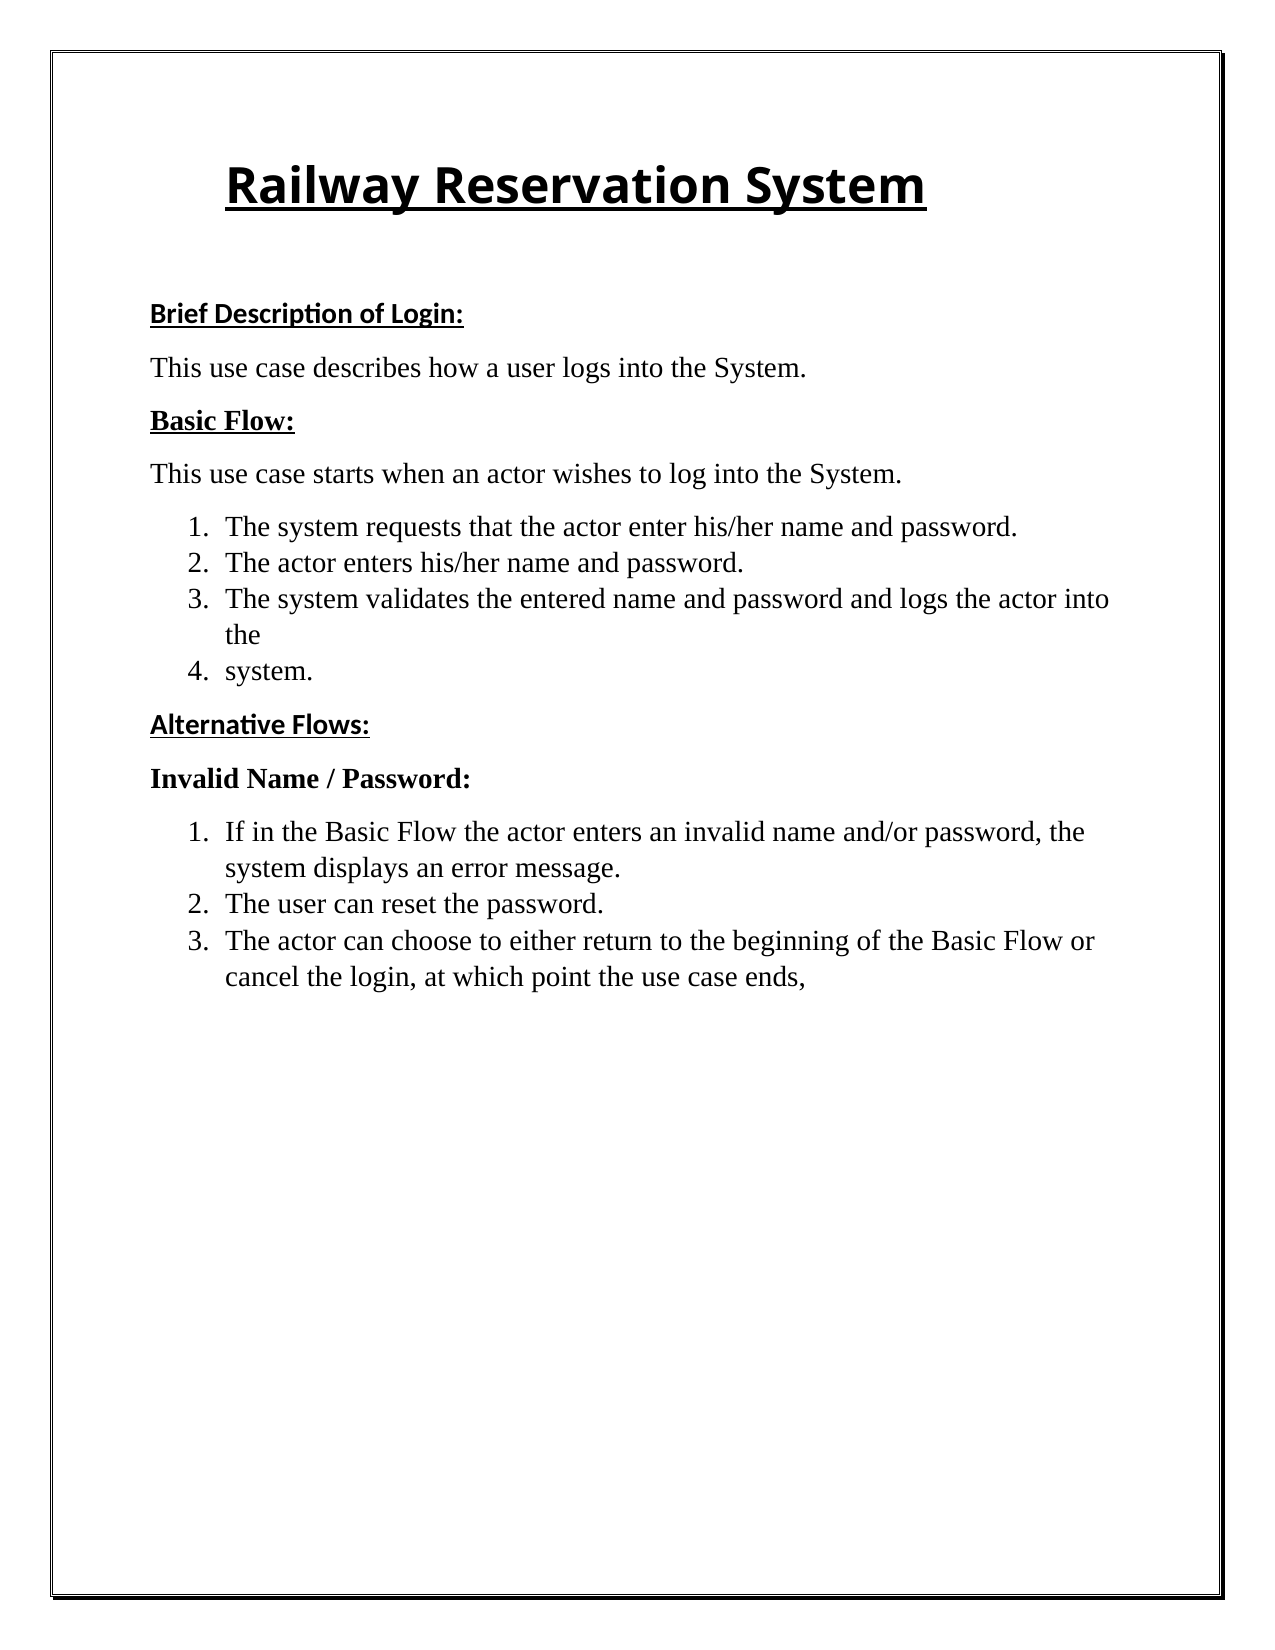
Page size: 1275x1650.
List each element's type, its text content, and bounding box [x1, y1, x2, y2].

list The actor enters his/her name and password. [187, 545, 1122, 578]
list The system validates the entered name and password and logs the actor into the [187, 581, 1122, 651]
text This use case describes how a user logs into the System. [150, 350, 1122, 384]
list The user can reset the password. [187, 886, 1122, 920]
text Alternative Flows: [150, 706, 1122, 742]
text Railway Reservation System [150, 150, 1122, 218]
list system. [187, 653, 1122, 687]
text This use case starts when an actor wishes to log into the System. [150, 456, 1122, 489]
list If in the Basic Flow the actor enters an invalid name and/or password, the system displays an error message. [187, 814, 1122, 884]
text Brief Description of Login: [150, 295, 1122, 331]
text Invalid Name / Password: [150, 761, 1122, 795]
text Basic Flow: [150, 403, 1122, 437]
list The actor can choose to either return to the beginning of the Basic Flow or cancel the login, at which point the use case ends, [187, 923, 1122, 992]
list The system requests that the actor enter his/her name and password. [187, 509, 1122, 542]
